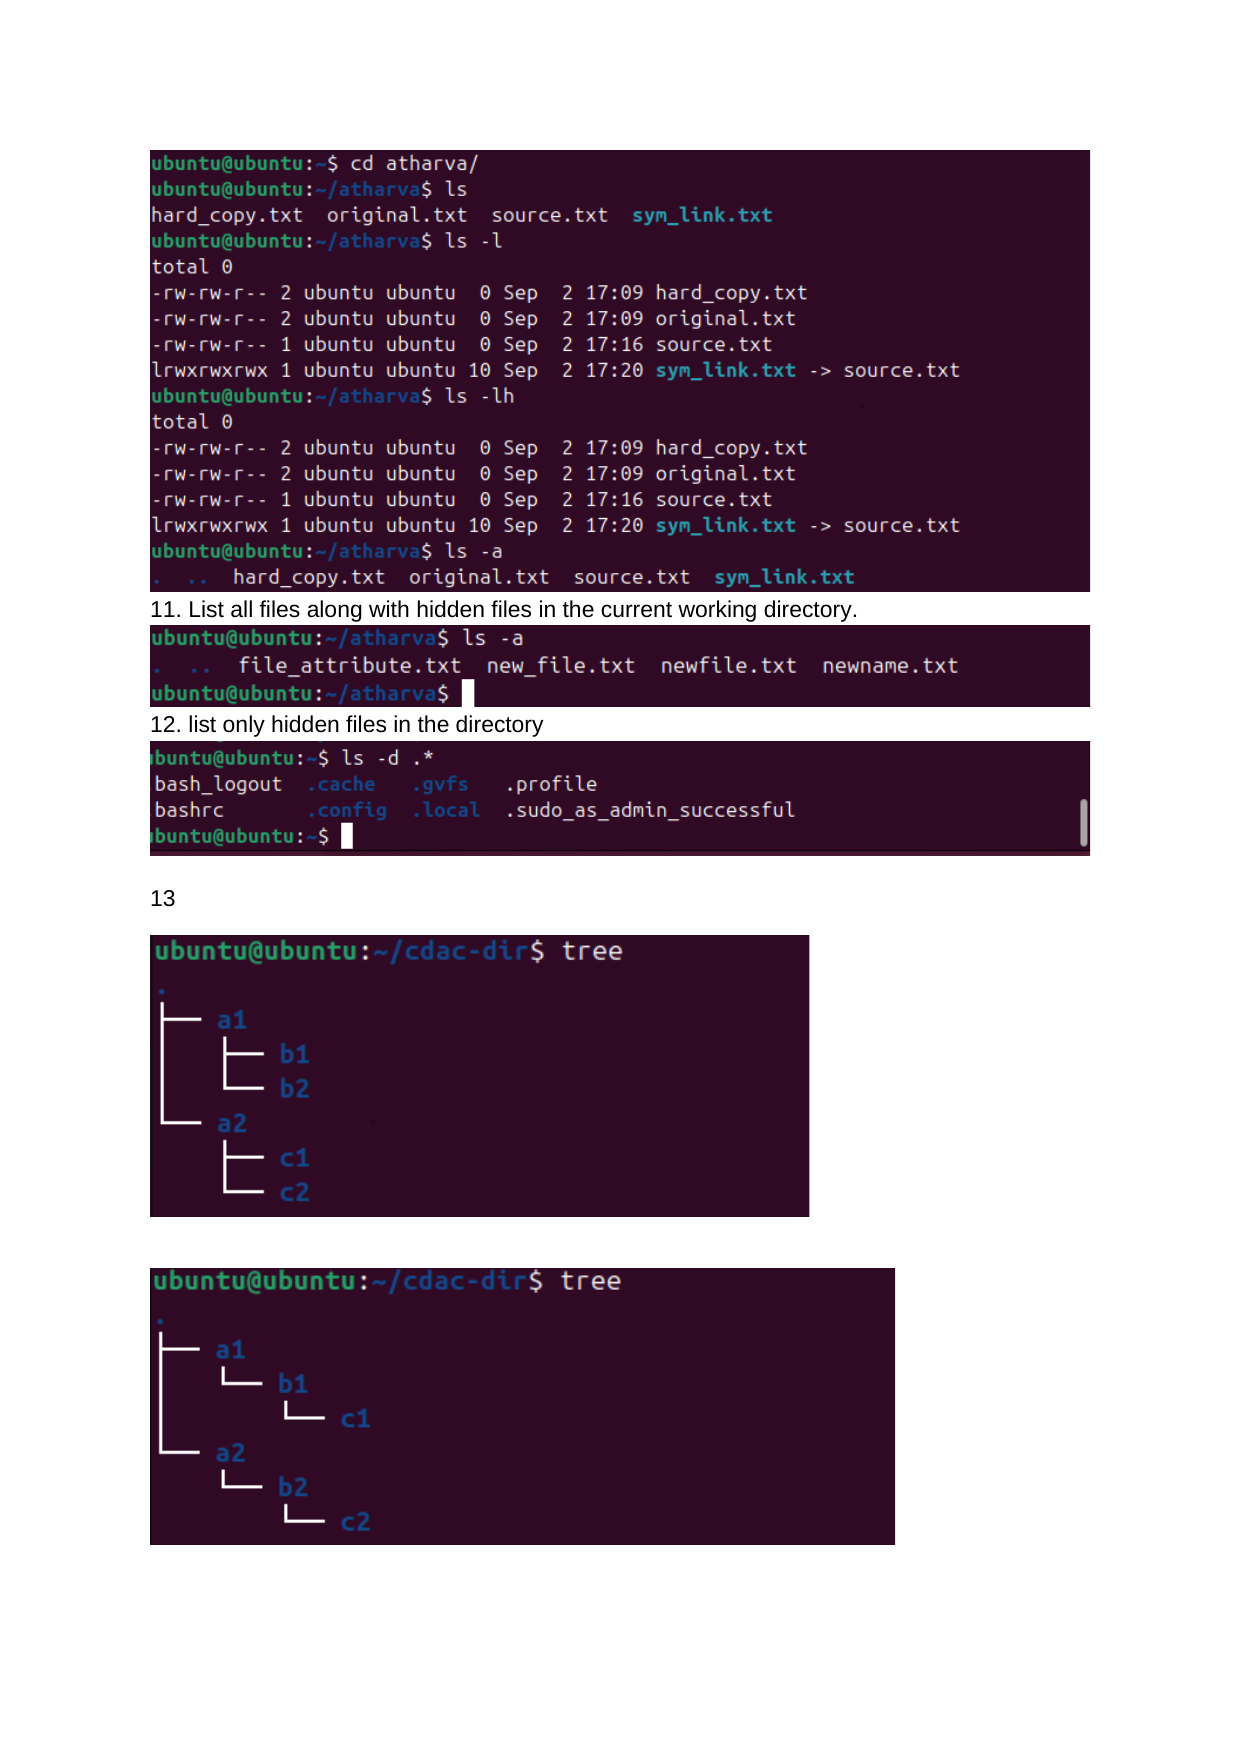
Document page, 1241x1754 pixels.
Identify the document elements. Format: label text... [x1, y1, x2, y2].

picture [150, 150, 1091, 592]
picture [150, 1268, 896, 1545]
picture [150, 625, 1091, 707]
text 12. list only hidden files in the directory [150, 711, 1090, 737]
picture [150, 935, 810, 1217]
text 13 [150, 884, 1090, 911]
text 11. List all files along with hidden files in the current working directory. [150, 596, 1090, 622]
picture [150, 741, 1091, 856]
